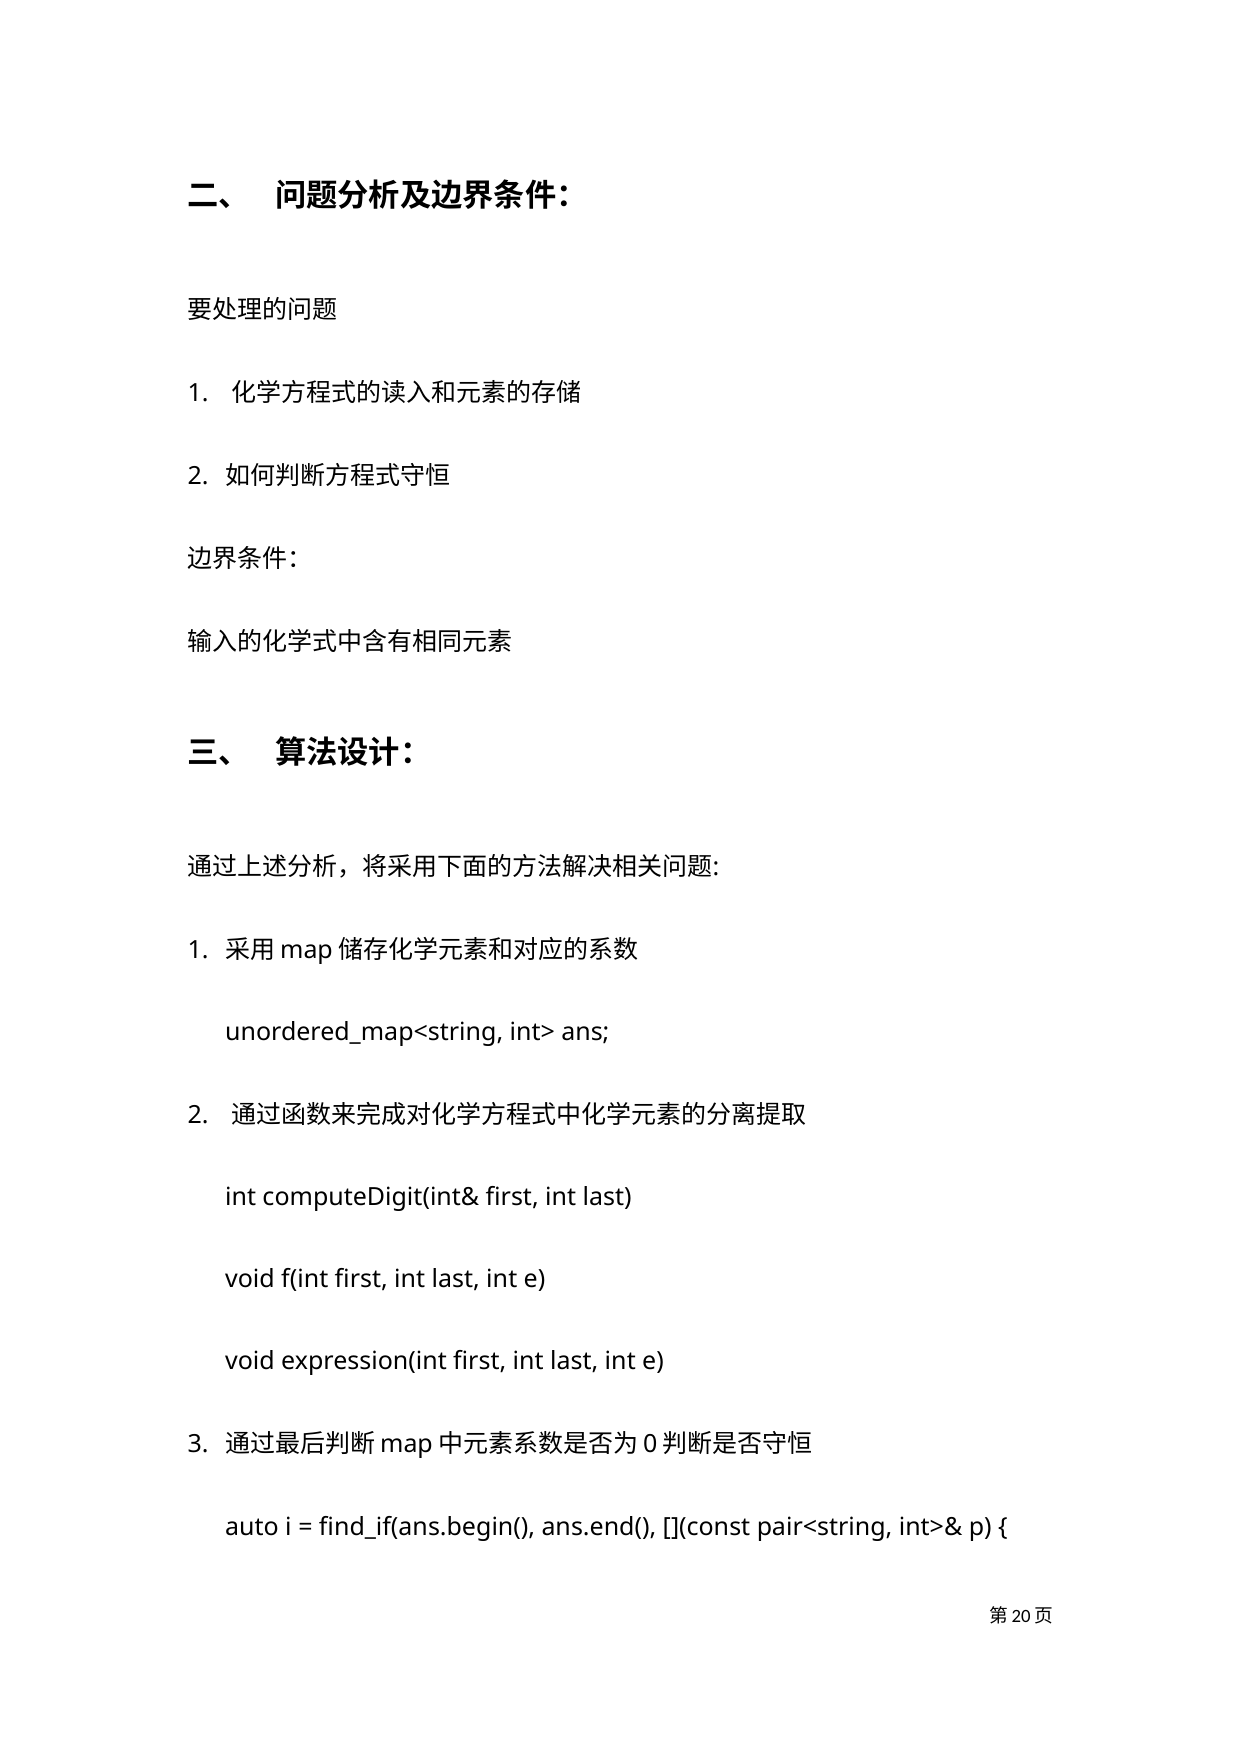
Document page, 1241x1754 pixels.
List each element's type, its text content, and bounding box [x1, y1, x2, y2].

list 化学方程式的读入和元素的存储 [187, 358, 1053, 423]
list 通过最后判断map中元素系数是否为0判断是否守恒 [187, 1409, 1053, 1474]
list 采用map储存化学元素和对应的系数 [187, 915, 1053, 980]
text auto i = find_if(ans.begin(), ans.end(), [](const pair<string, int>& p) { [225, 1493, 1053, 1558]
text 通过上述分析，将采用下面的方法解决相关问题: [187, 832, 1053, 897]
text 要处理的问题 [187, 275, 1053, 340]
list 问题分析及边界条件： [187, 160, 1053, 225]
text void f(int first, int last, int e) [225, 1246, 1053, 1311]
text unordered_map<string, int> ans; [225, 998, 1053, 1063]
text int computeDigit(int& first, int last) [225, 1164, 1053, 1229]
list 如何判断方程式守恒 [187, 441, 1053, 506]
text 输入的化学式中含有相同元素 [187, 607, 1053, 672]
list 通过函数来完成对化学方程式中化学元素的分离提取 [187, 1081, 1053, 1146]
text 边界条件： [187, 524, 1053, 589]
list 算法设计： [187, 718, 1053, 783]
text void expression(int first, int last, int e) [225, 1328, 1053, 1393]
